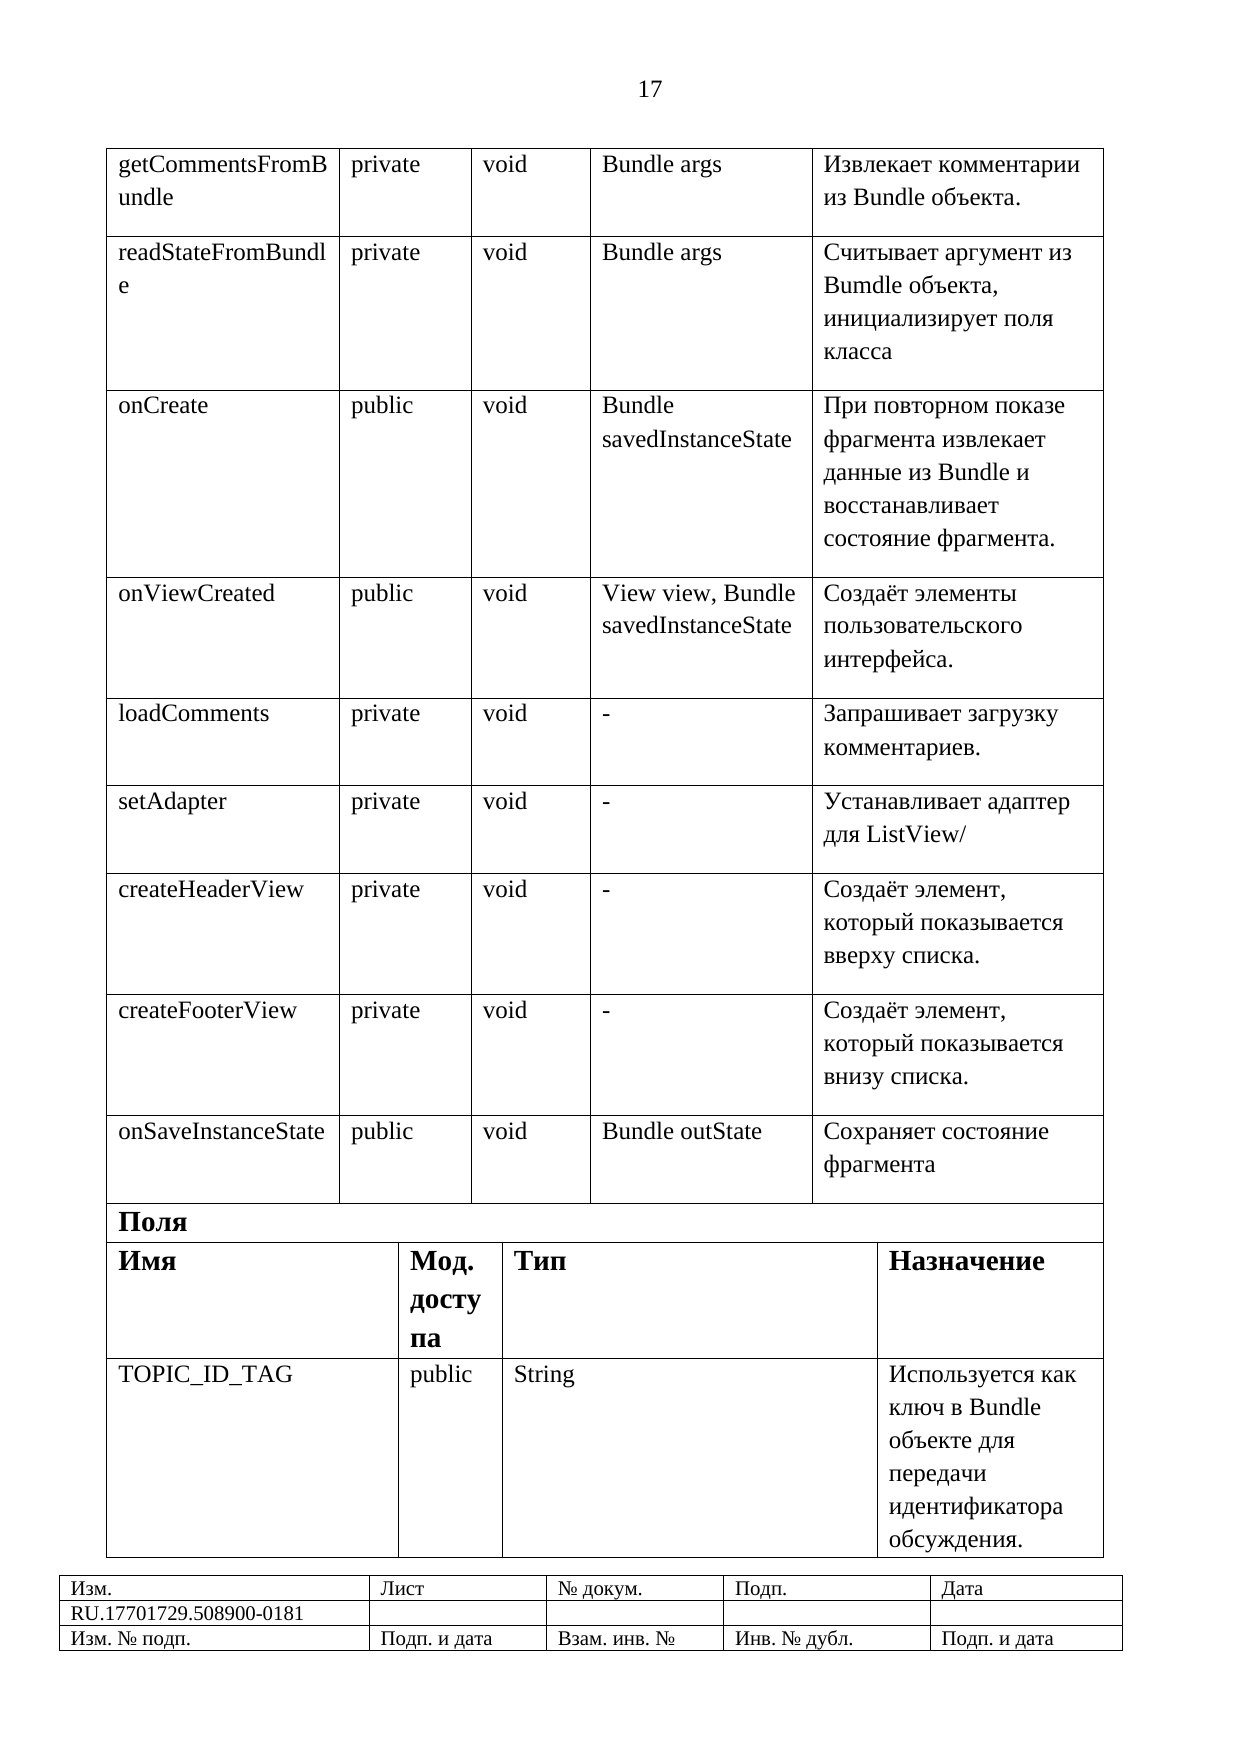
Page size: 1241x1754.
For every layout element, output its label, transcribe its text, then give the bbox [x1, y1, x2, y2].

table_cell createFooterView [107, 995, 339, 1115]
table_cell String [503, 1359, 877, 1557]
table_cell void [472, 786, 590, 873]
table_cell onViewCreated [107, 578, 339, 697]
table_cell Мод. доступа [399, 1243, 502, 1358]
table_cell - [591, 995, 812, 1115]
table_cell Поля [107, 1204, 1103, 1242]
table_cell Сохраняет состояние фрагмента [813, 1116, 1103, 1203]
table_cell readStateFromBundle [107, 237, 339, 389]
table_cell void [472, 995, 590, 1115]
table_cell onSaveInstanceState [107, 1116, 339, 1203]
table_cell public [340, 1116, 471, 1203]
table_cell private [340, 699, 471, 785]
table_cell Bundle outState [591, 1116, 812, 1203]
table_cell TOPIC_ID_TAG [107, 1359, 398, 1557]
table_cell - [591, 874, 812, 994]
table_cell Bundle args [591, 149, 812, 236]
table_cell Имя [107, 1243, 398, 1358]
table_cell View view, Bundle savedInstanceState [591, 578, 812, 697]
table_cell public [340, 391, 471, 577]
table_cell void [472, 391, 590, 577]
table_cell public [340, 578, 471, 697]
table_cell void [472, 874, 590, 994]
table_cell - [591, 786, 812, 873]
table_cell private [340, 995, 471, 1115]
table_cell private [340, 874, 471, 994]
table_cell Создаёт элемент, который показывается вверху списка. [813, 874, 1103, 994]
table_cell loadComments [107, 699, 339, 785]
table_cell void [472, 578, 590, 697]
table_cell private [340, 786, 471, 873]
table_cell При повторном показе фрагмента извлекает данные из Bundle и восстанавливает состояние фрагмента. [813, 391, 1103, 577]
table_cell void [472, 1116, 590, 1203]
table_cell public [399, 1359, 502, 1557]
table_cell Bundle savedInstanceState [591, 391, 812, 577]
table_cell Запрашивает загрузку комментариев. [813, 699, 1103, 785]
table_cell Bundle args [591, 237, 812, 389]
table_cell void [472, 237, 590, 389]
table_cell onCreate [107, 391, 339, 577]
table_cell Тип [503, 1243, 877, 1358]
table_cell void [472, 699, 590, 785]
table_cell Создаёт элемент, который показывается внизу списка. [813, 995, 1103, 1115]
table_cell - [591, 699, 812, 785]
table_cell Создаёт элементы пользовательского интерфейса. [813, 578, 1103, 697]
table_cell setAdapter [107, 786, 339, 873]
table_cell private [340, 149, 471, 236]
table_cell Извлекает комментарии из Bundle объекта. [813, 149, 1103, 236]
table_cell getCommentsFromBundle [107, 149, 339, 236]
table_cell Используется как ключ в Bundle объекте для передачи идентификатора обсуждения. [878, 1359, 1103, 1557]
table_cell Устанавливает адаптер для ListView/ [813, 786, 1103, 873]
table_cell Назначение [878, 1243, 1103, 1358]
table_cell private [340, 237, 471, 389]
table_cell createHeaderView [107, 874, 339, 994]
table_cell Считывает аргумент из Bumdle объекта, инициализирует поля класса [813, 237, 1103, 389]
table_cell void [472, 149, 590, 236]
